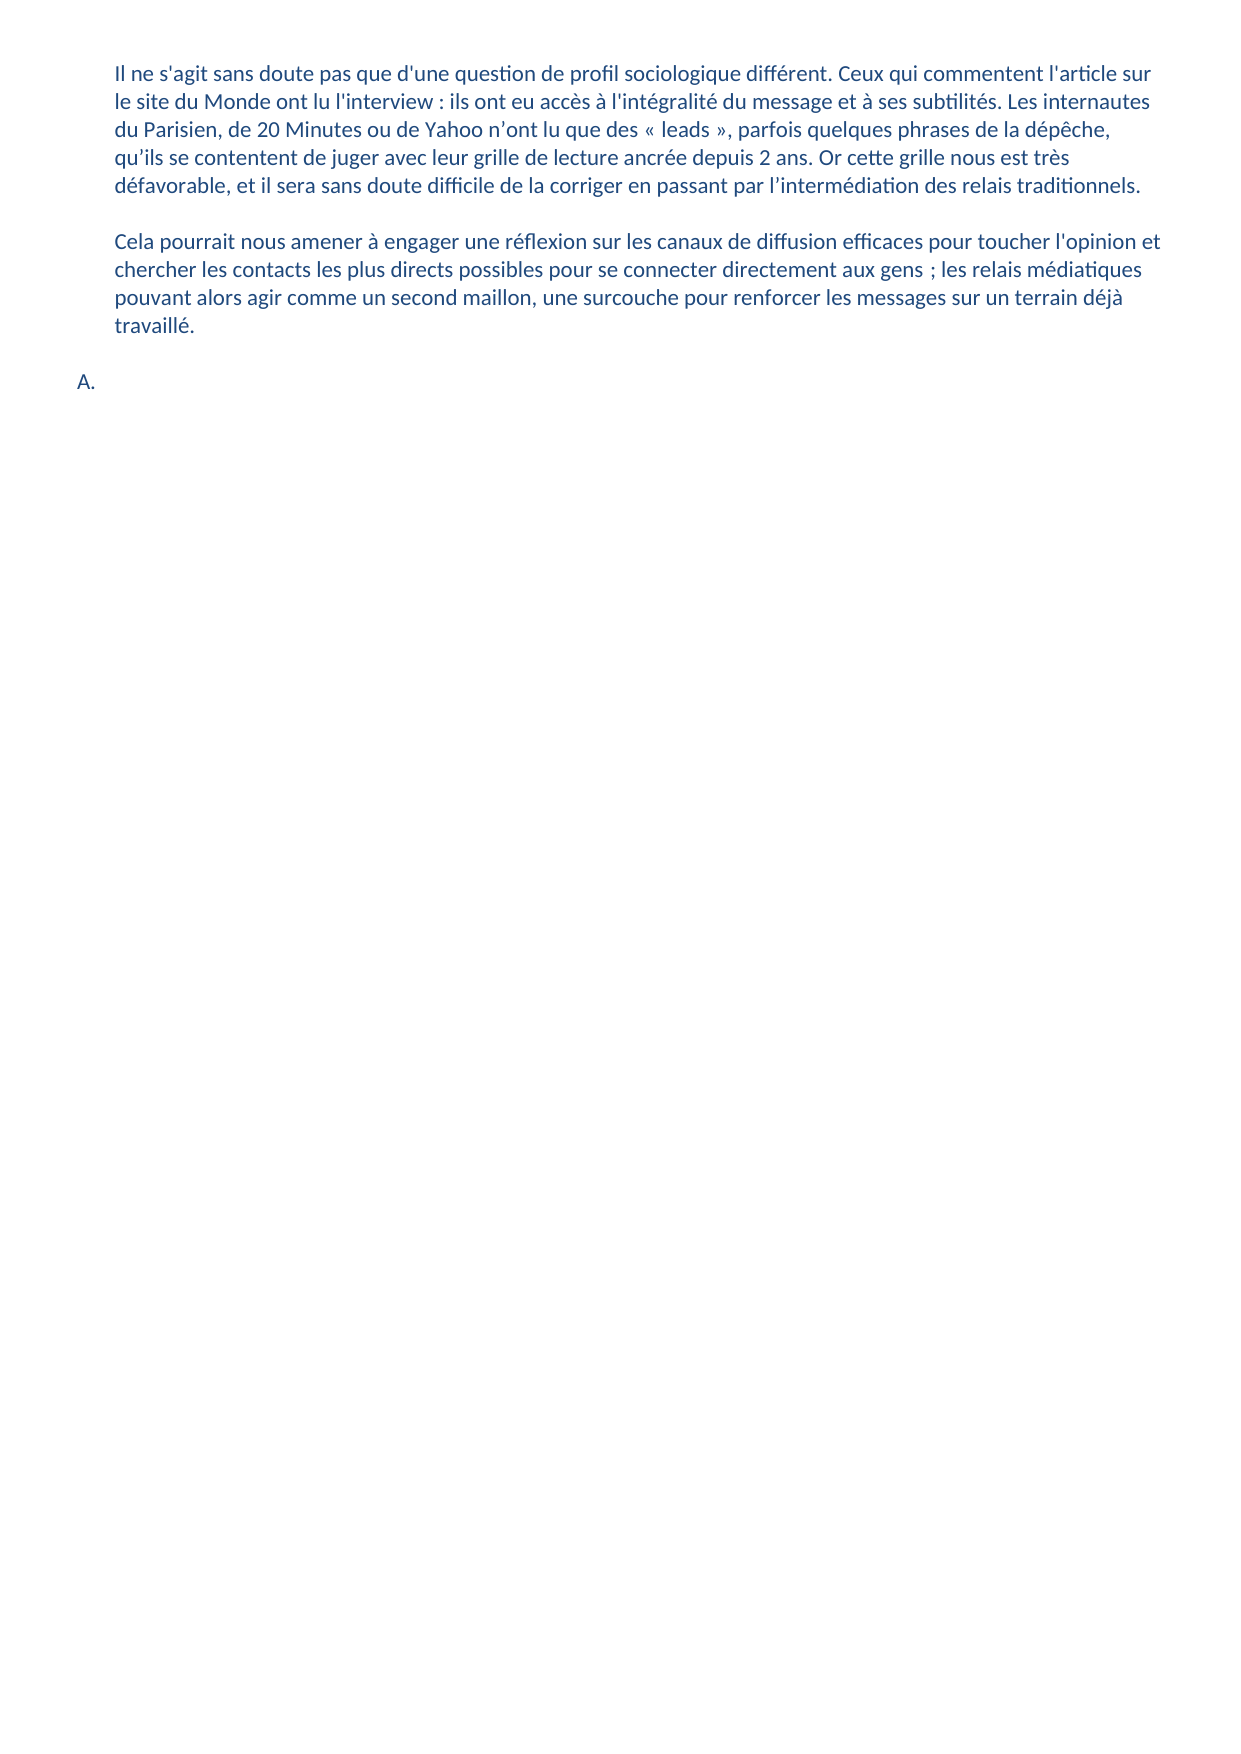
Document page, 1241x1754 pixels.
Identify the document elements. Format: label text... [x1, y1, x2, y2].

text Cela pourrait nous amener à engager une réflexion sur les canaux de diffusion efficaces pour toucher l'opinion et chercher les contacts les plus directs possibles pour se connecter directement aux gens ; les relais médiatiques pouvant alors agir comme un second maillon, une surcouche pour renforcer les messages sur un terrain déjà travaillé. [114, 227, 1163, 339]
text Il ne s'agit sans doute pas que d'une question de profil sociologique différent. Ceux qui commentent l'article sur le site du Monde ont lu l'interview : ils ont eu accès à l'intégralité du message et à ses subtilités. Les internautes du Parisien, de 20 Minutes ou de Yahoo n’ont lu que des « leads », parfois quelques phrases de la dépêche, qu’ils se contentent de juger avec leur grille de lecture ancrée depuis 2 ans. Or cette grille nous est très défavorable, et il sera sans doute difficile de la corriger en passant par l’intermédiation des relais traditionnels. [114, 59, 1163, 199]
text A. [77, 367, 1163, 395]
